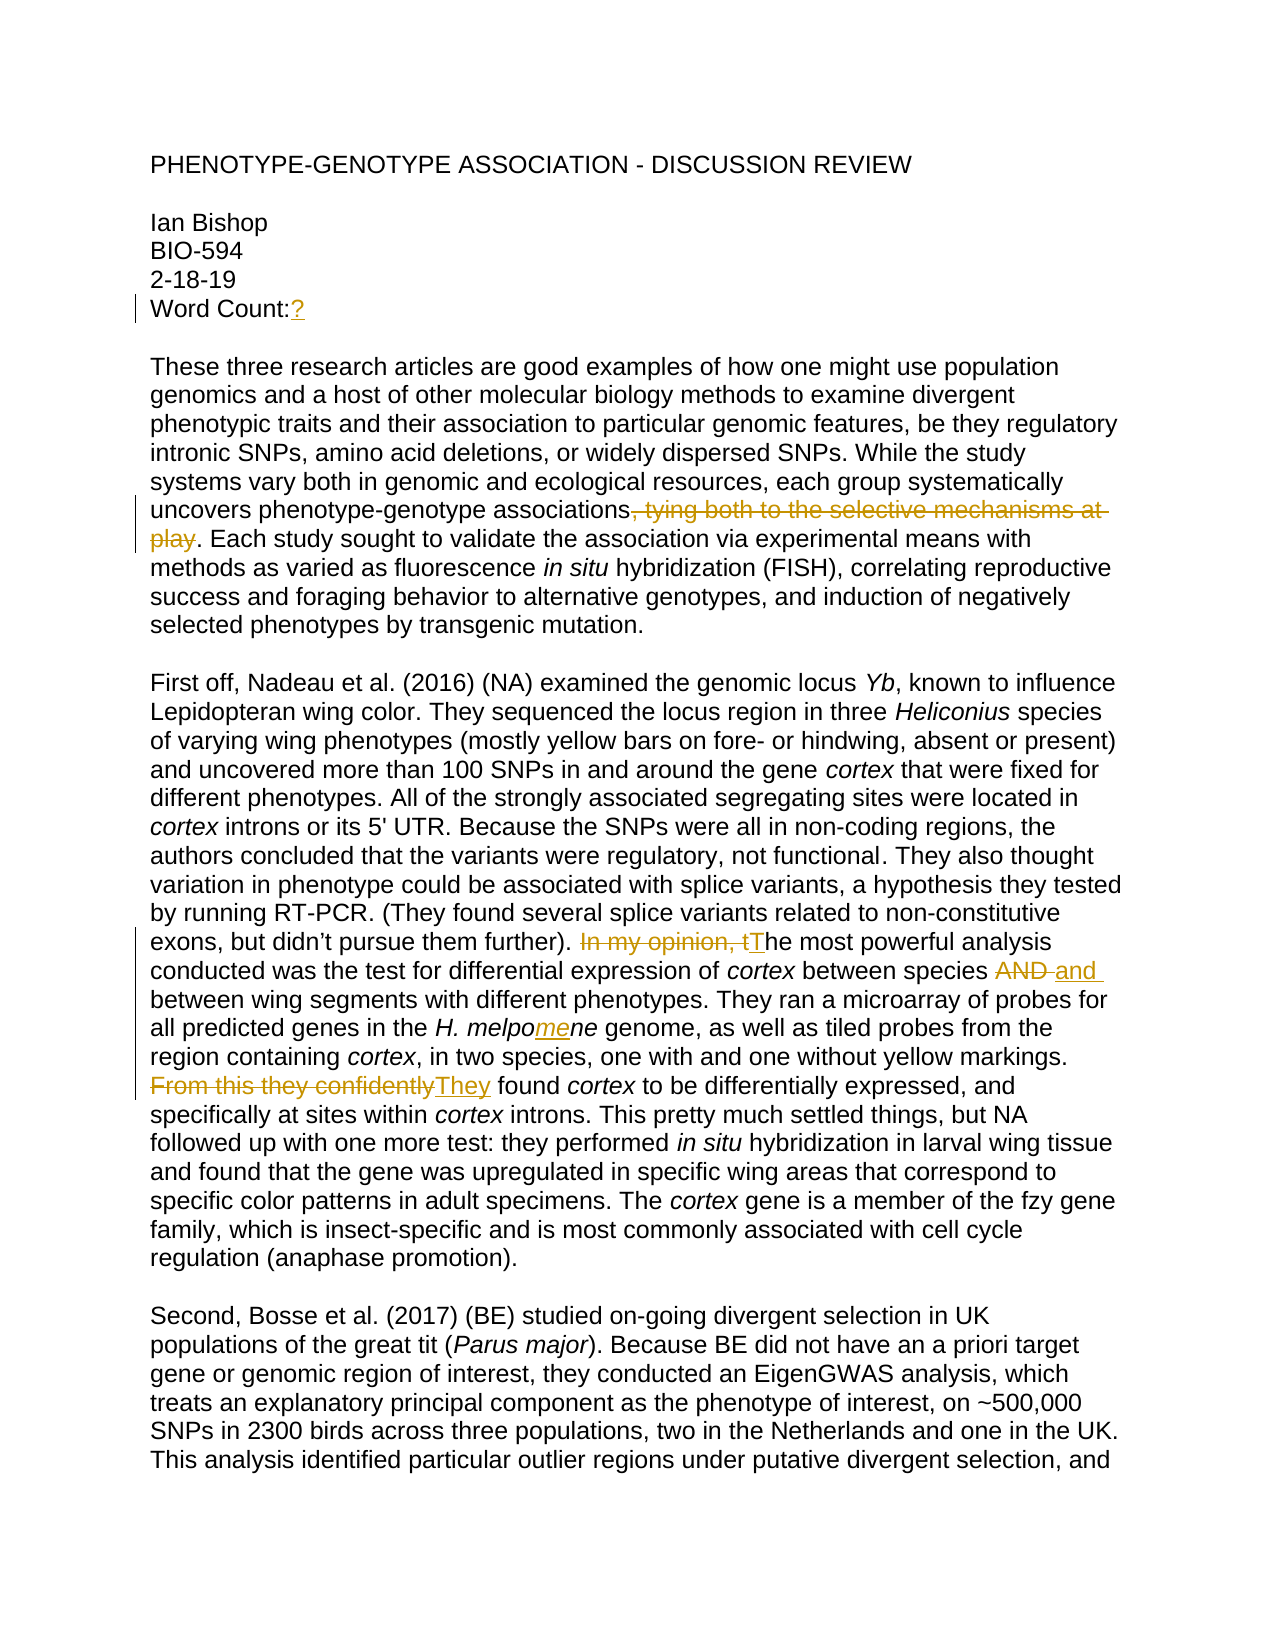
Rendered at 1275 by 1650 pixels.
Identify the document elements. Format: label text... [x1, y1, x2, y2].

text 2-18-19 [150, 265, 1125, 294]
text Ian Bishop [150, 207, 1125, 236]
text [150, 1301, 1125, 1474]
text BIO-594 [150, 236, 1125, 265]
text PHENOTYPE-GENOTYPE ASSOCIATION - DISCUSSION REVIEW [150, 150, 1125, 179]
text Word Count: [150, 294, 1125, 322]
text First off, Nadeau et al. (2016) (NA) examined the genomic locus Yb, known to influence Lepidopteran wing color. They sequenced the locus region in three Heliconius species of varying wing phenotypes (mostly yellow bars on fore- or hindwing, absent or present) and uncovered more than 100 SNPs in and around the gene cortex that were fixed for different phenotypes. All of the strongly associated segregating sites were located in cortex introns or its 5' UTR. Because the SNPs were all in non-coding regions, the authors concluded that the variants were regulatory, not functional. They also thought variation in phenotype could be associated with splice variants, a hypothesis they tested by running RT-PCR. (They found several splice variants related to non-constitutive exons, but didn’t pursue them further). he most powerful analysis conducted was the test for differential expression of cortex between species between wing segments with different phenotypes. They ran a microarray of probes for all predicted genes in the H. melpone genome, as well as tiled probes from the region containing cortex, in two species, one with and one without yellow markings. found cortex to be differentially expressed, and specifically at sites within cortex introns. This pretty much settled things, but NA followed up with one more test: they performed in situ hybridization in larval wing tissue and found that the gene was upregulated in specific wing areas that correspond to specific color patterns in adult specimens. The cortex gene is a member of the fzy gene family, which is insect-specific and is most commonly associated with cell cycle regulation (anaphase promotion). [150, 668, 1125, 1272]
text These three research articles are good examples of how one might use population genomics and a host of other molecular biology methods to examine divergent phenotypic traits and their association to particular genomic features, be they regulatory intronic SNPs, amino acid deletions, or widely dispersed SNPs. While the study systems vary both in genomic and ecological resources, each group systematically uncovers phenotype-genotype associations. Each study sought to validate the association via experimental means with methods as varied as fluorescence in situ hybridization (FISH), correlating reproductive success and foraging behavior to alternative genotypes, and induction of negatively selected phenotypes by transgenic mutation. [150, 352, 1125, 639]
